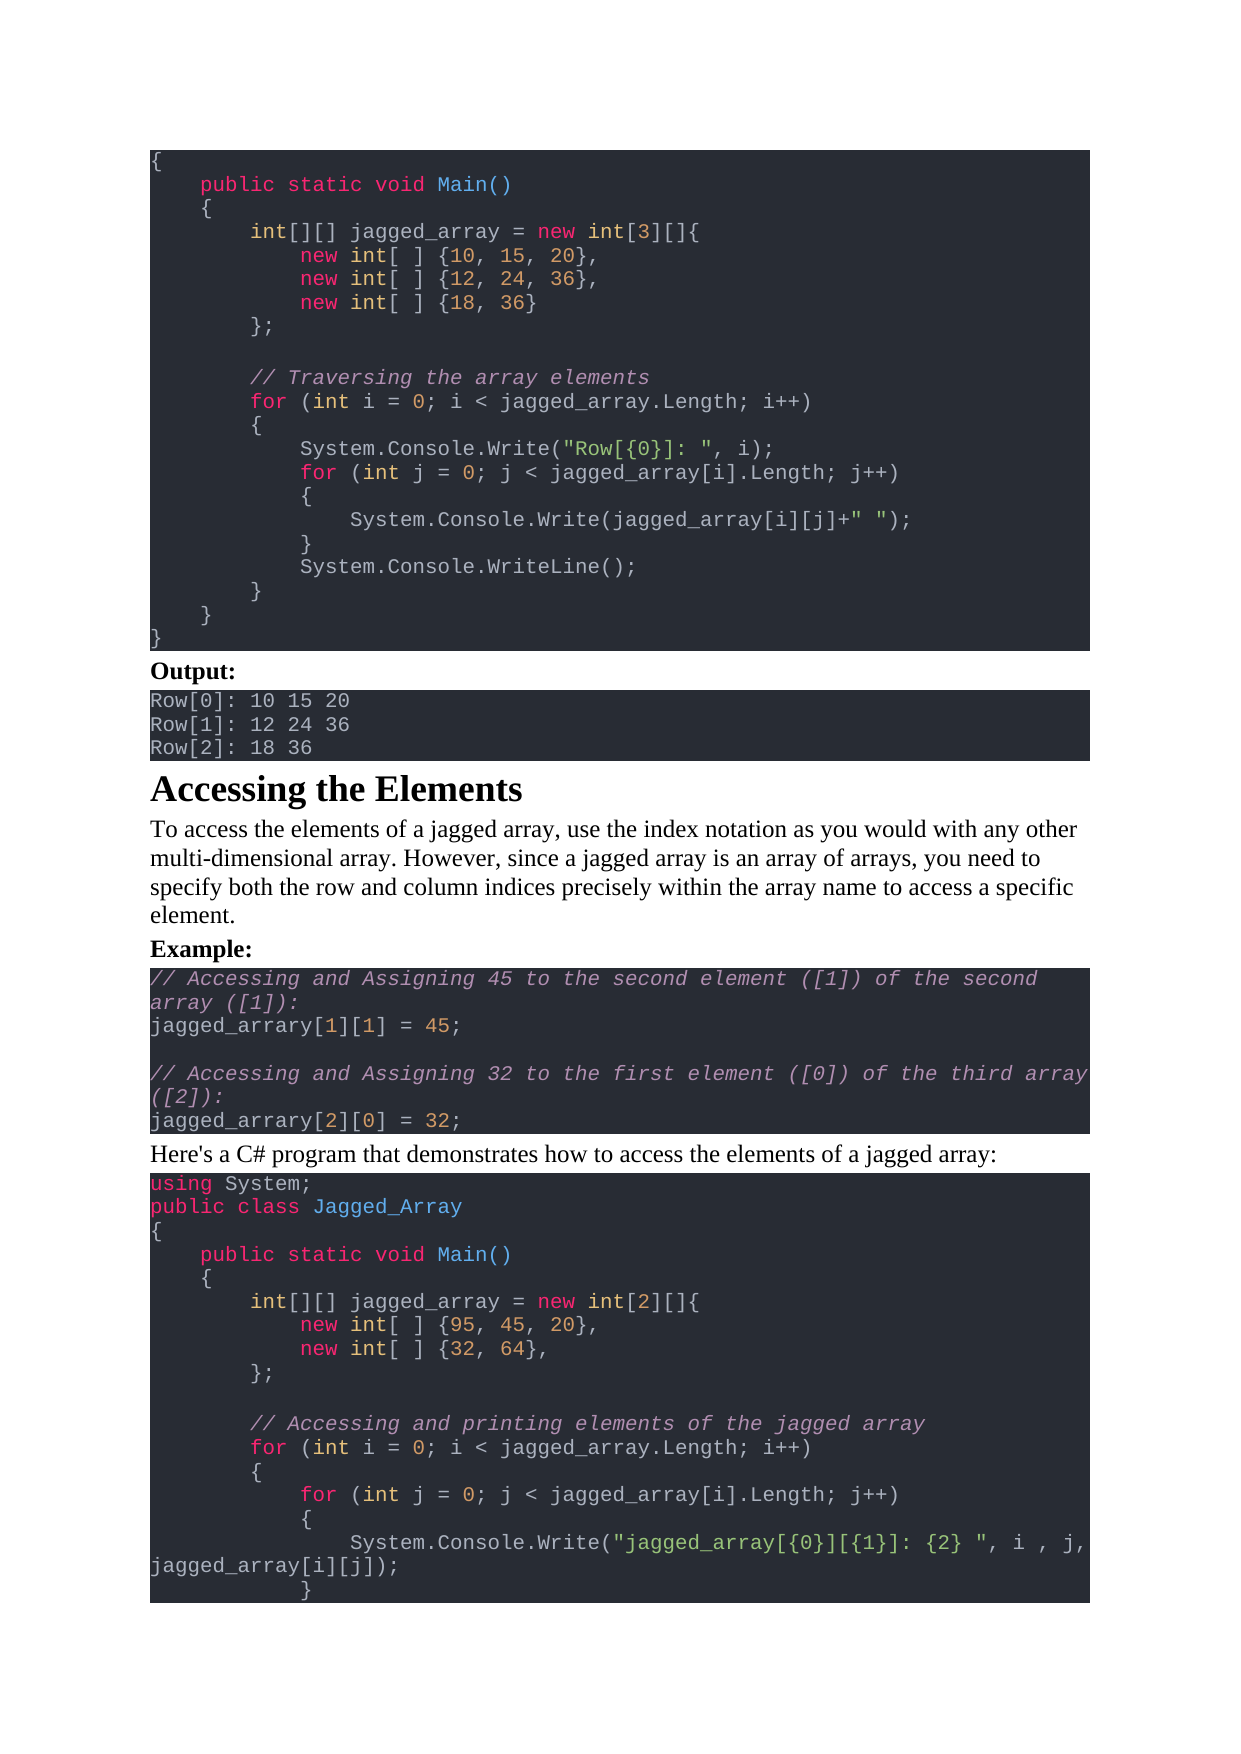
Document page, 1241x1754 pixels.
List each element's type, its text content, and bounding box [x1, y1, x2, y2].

text { [150, 1220, 1090, 1243]
text System.Console.Write(jagged_array[i][j]+" "); [150, 509, 1090, 533]
text // Traversing the array elements [150, 367, 1090, 391]
text new int[ ] {32, 64}, [150, 1338, 1090, 1362]
text for (int j = 0; j < jagged_array[i].Length; j++) [150, 1484, 1090, 1508]
text new int[ ] {95, 45, 20}, [150, 1314, 1090, 1338]
text { [150, 1461, 1090, 1484]
text jagged_arrary[2][0] = 32; [150, 1110, 1090, 1134]
text } [150, 533, 1090, 556]
text Row[2]: 18 36 [150, 737, 1090, 761]
text } [150, 604, 1090, 627]
text for (int j = 0; j < jagged_array[i].Length; j++) [150, 462, 1090, 485]
text { [150, 197, 1090, 221]
text public static void Main() [150, 174, 1090, 197]
text public class Jagged_Array [150, 1196, 1090, 1220]
text // Accessing and Assigning 45 to the second element ([1]) of the second array ([1]): [150, 968, 1090, 1015]
text int[][] jagged_array = new int[2][]{ [150, 1291, 1090, 1314]
text Output: [150, 656, 1090, 685]
text Here's a C# program that demonstrates how to access the elements of a jagged array: [150, 1139, 1090, 1167]
text Example: [150, 934, 1090, 963]
text int[][] jagged_array = new int[3][]{ [150, 221, 1090, 244]
text { [150, 1508, 1090, 1532]
text new int[ ] {12, 24, 36}, [150, 268, 1090, 292]
text { [150, 485, 1090, 509]
text jagged_arrary[1][1] = 45; [150, 1015, 1090, 1039]
text new int[ ] {10, 15, 20}, [150, 244, 1090, 268]
text // Accessing and printing elements of the jagged array [150, 1413, 1090, 1437]
text } [150, 627, 1090, 651]
text System.Console.Write("Row[{0}]: ", i); [150, 438, 1090, 462]
text }; [150, 1362, 1090, 1385]
text System.Console.Write("jagged_array[{0}][{1}]: {2} ", i , j, jagged_array[i][j]); [150, 1532, 1090, 1579]
text Accessing the Elements [150, 766, 1090, 809]
text { [150, 150, 1090, 174]
text }; [150, 316, 1090, 339]
text for (int i = 0; i < jagged_array.Length; i++) [150, 391, 1090, 414]
text System.Console.WriteLine(); [150, 556, 1090, 580]
text } [150, 580, 1090, 604]
text new int[ ] {18, 36} [150, 292, 1090, 316]
text // Accessing and Assigning 32 to the first element ([0]) of the third array ([2]): [150, 1063, 1090, 1110]
text using System; [150, 1173, 1090, 1196]
text public static void Main() [150, 1243, 1090, 1267]
text } [150, 1579, 1090, 1603]
text Row[1]: 12 24 36 [150, 713, 1090, 737]
text Row[0]: 10 15 20 [150, 690, 1090, 713]
text { [150, 414, 1090, 438]
text To access the elements of a jagged array, use the index notation as you would with any other multi-dimensional array. However, since a jagged array is an array of arrays, you need to specify both the row and column indices precisely within the array name to access a specific element. [150, 814, 1090, 929]
text for (int i = 0; i < jagged_array.Length; i++) [150, 1437, 1090, 1461]
text { [150, 1267, 1090, 1291]
